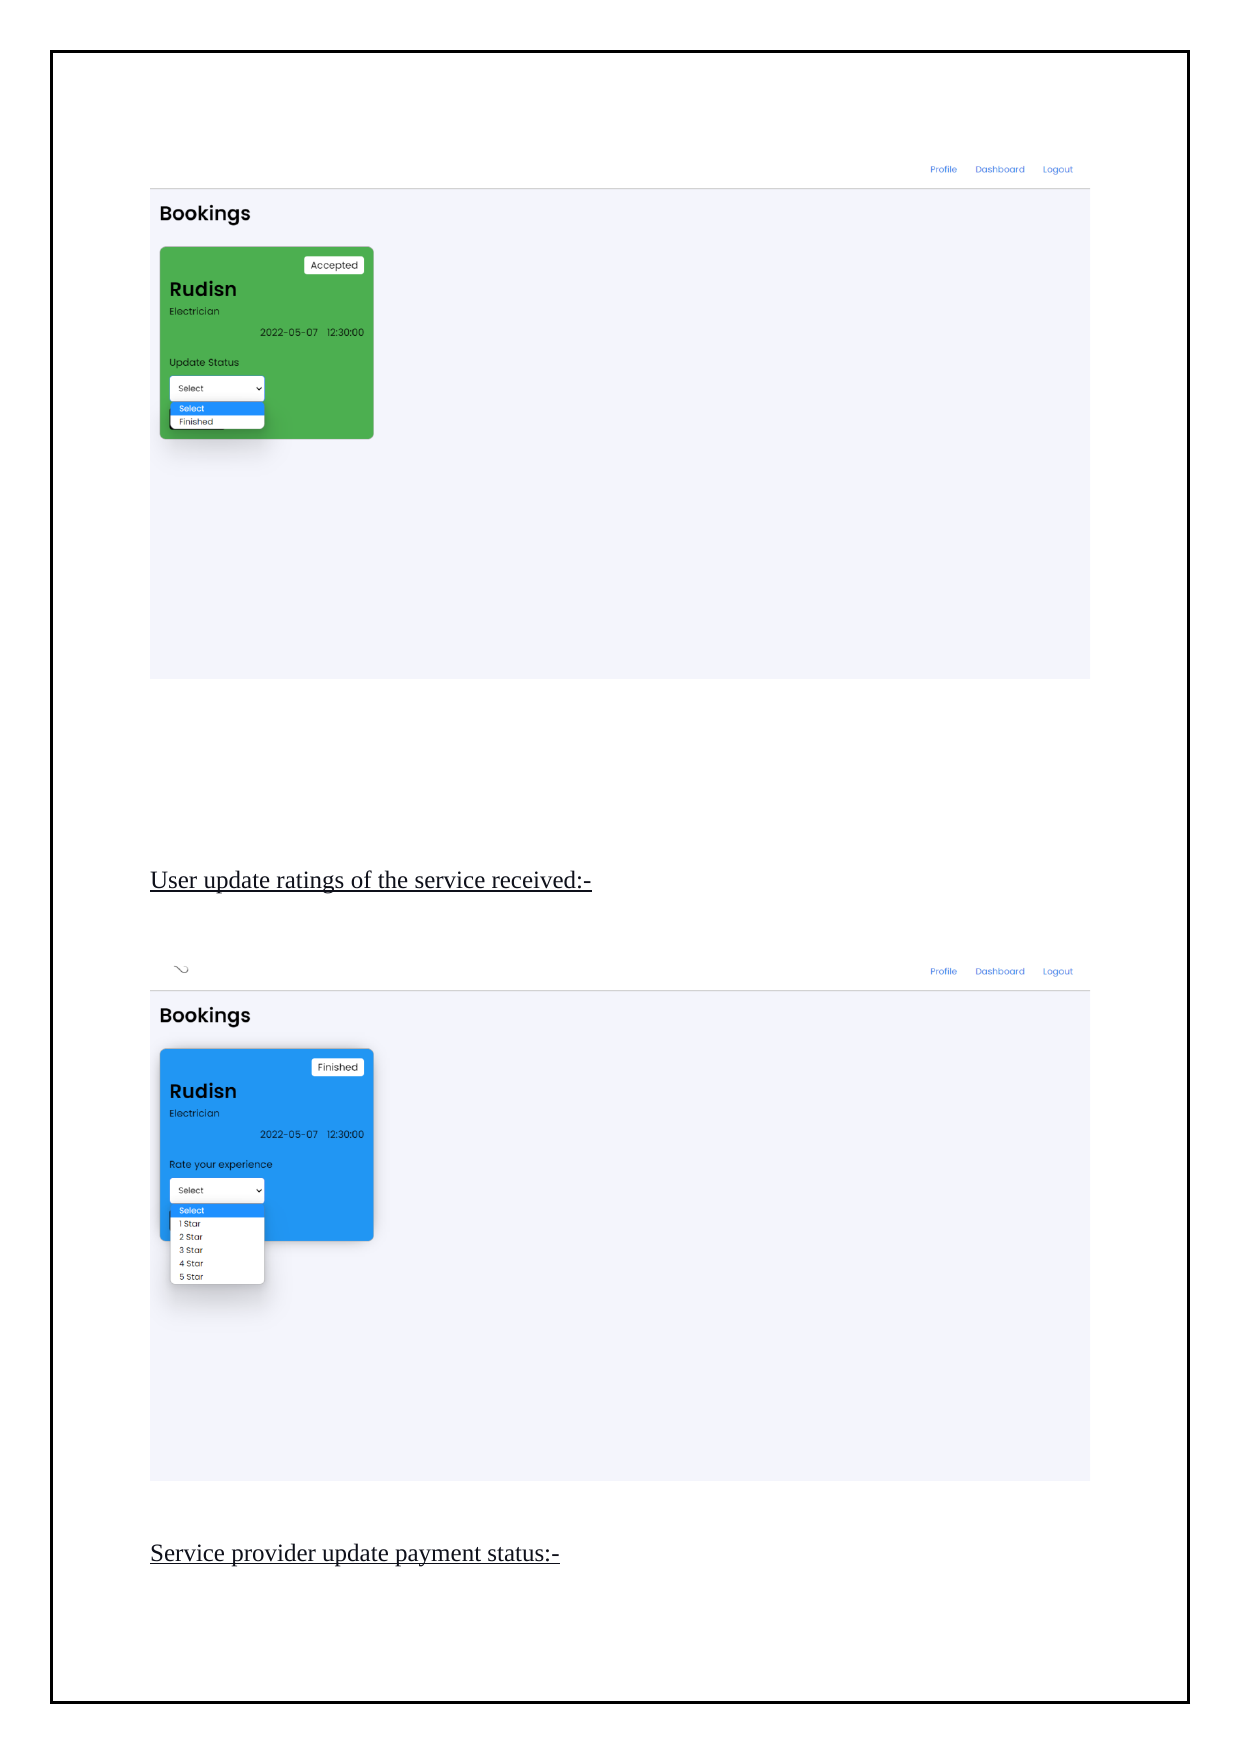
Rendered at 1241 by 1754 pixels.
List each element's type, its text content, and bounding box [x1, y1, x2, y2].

text Service provider update payment status:- [150, 1538, 1090, 1566]
picture [150, 951, 1091, 1481]
text User update ratings of the service received:- [150, 865, 1090, 894]
picture [150, 150, 1091, 679]
